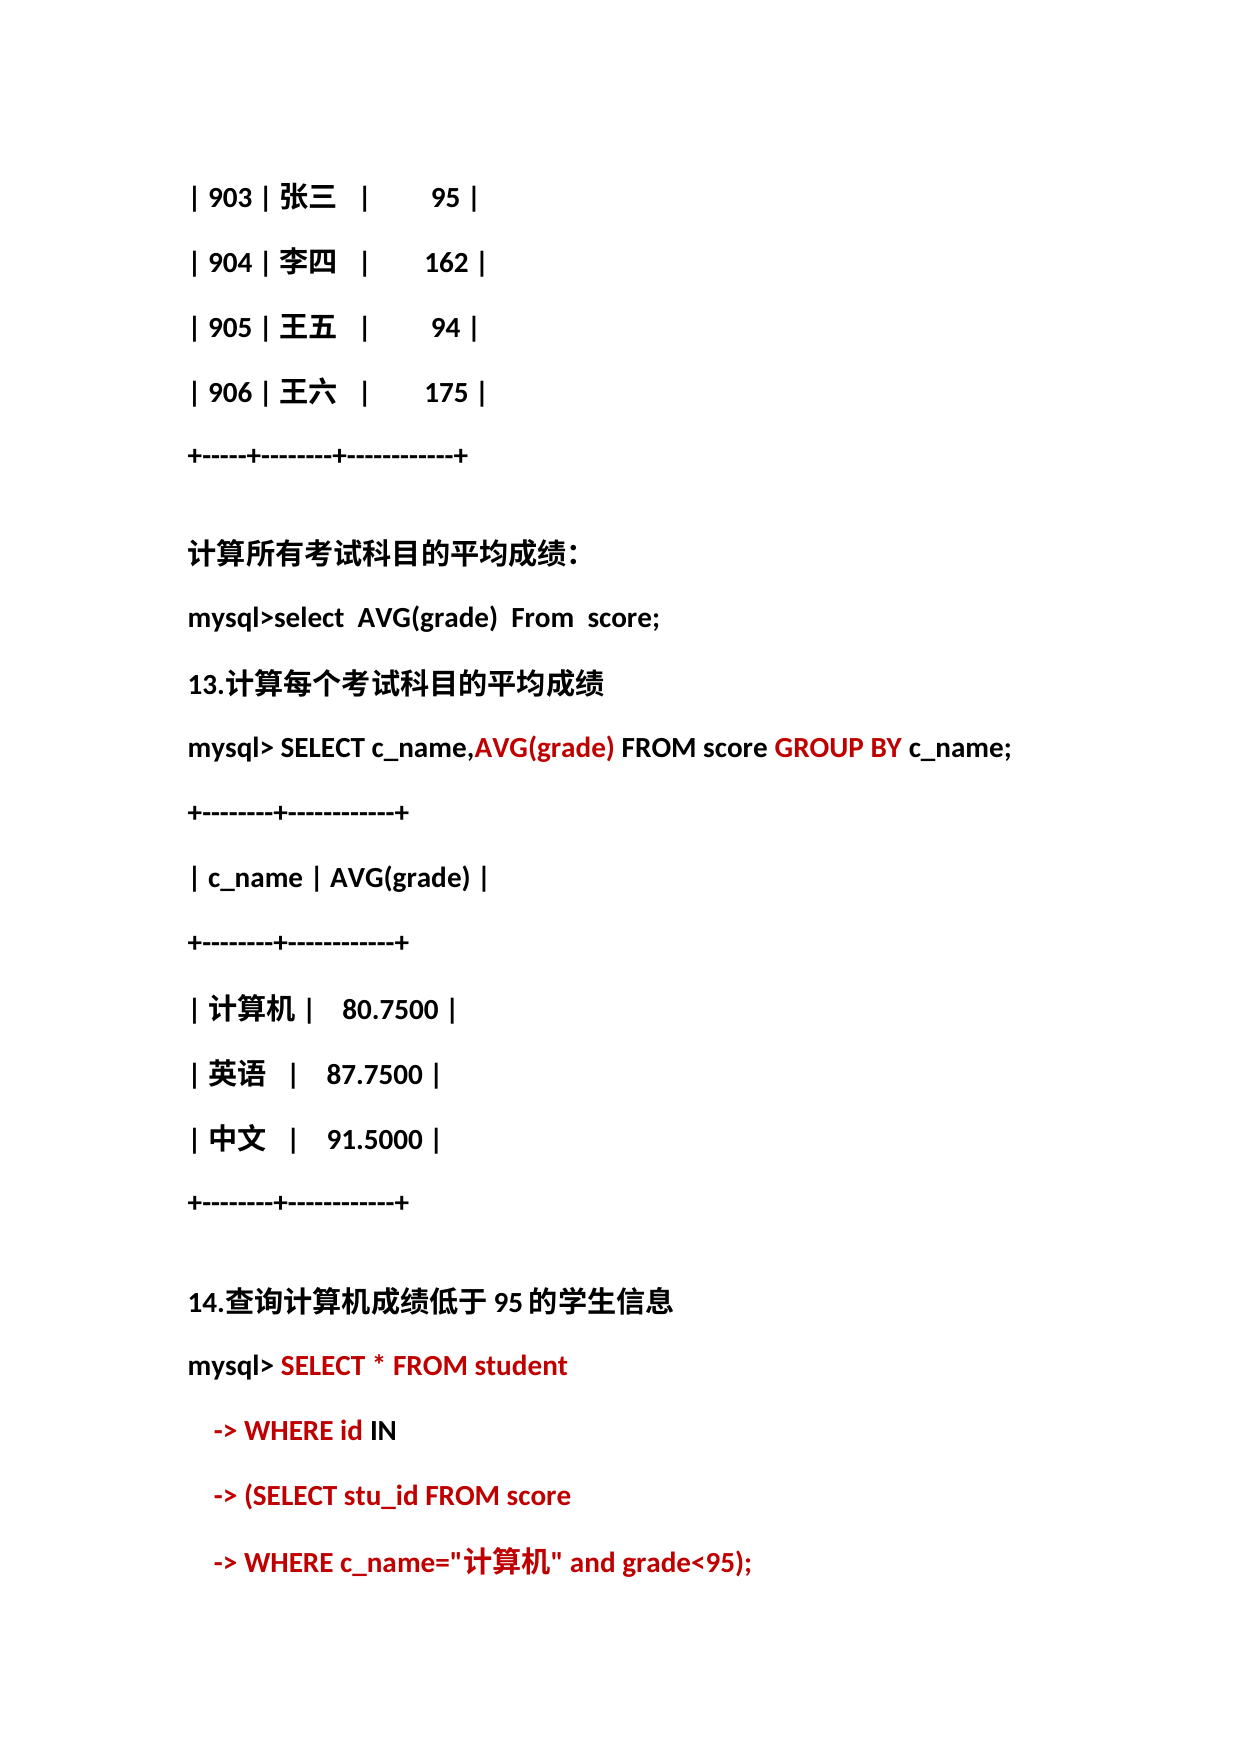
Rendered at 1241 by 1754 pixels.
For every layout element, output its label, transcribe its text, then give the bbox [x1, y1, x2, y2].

text | 904 | 李四 | 162 | [187, 227, 1053, 292]
text mysql> SELECT * FROM student [187, 1332, 1053, 1397]
text | 中文 | 91.5000 | [187, 1104, 1053, 1169]
text -> (SELECT stu_id FROM score [187, 1462, 1053, 1527]
text mysql> SELECT c_name,AVG(grade) FROM score GROUP BY c_name; [187, 714, 1053, 779]
text -> WHERE c_name="计算机" and grade<95); [187, 1527, 1053, 1592]
text -> WHERE id IN [187, 1397, 1053, 1462]
text 计算所有考试科目的平均成绩： [187, 519, 1053, 584]
text +--------+------------+ [187, 1169, 1053, 1234]
text 13.计算每个考试科目的平均成绩 [187, 649, 1053, 714]
text | 905 | 王五 | 94 | [187, 292, 1053, 357]
text | 计算机 | 80.7500 | [187, 974, 1053, 1039]
text 14.查询计算机成绩低于95的学生信息 [187, 1267, 1053, 1332]
text mysql>select AVG(grade) From score; [187, 584, 1053, 649]
text | 906 | 王六 | 175 | [187, 357, 1053, 422]
text | 英语 | 87.7500 | [187, 1039, 1053, 1104]
text | 903 | 张三 | 95 | [187, 162, 1053, 227]
text +-----+--------+------------+ [187, 422, 1053, 487]
text | c_name | AVG(grade) | [187, 844, 1053, 909]
text +--------+------------+ [187, 779, 1053, 844]
text +--------+------------+ [187, 909, 1053, 974]
